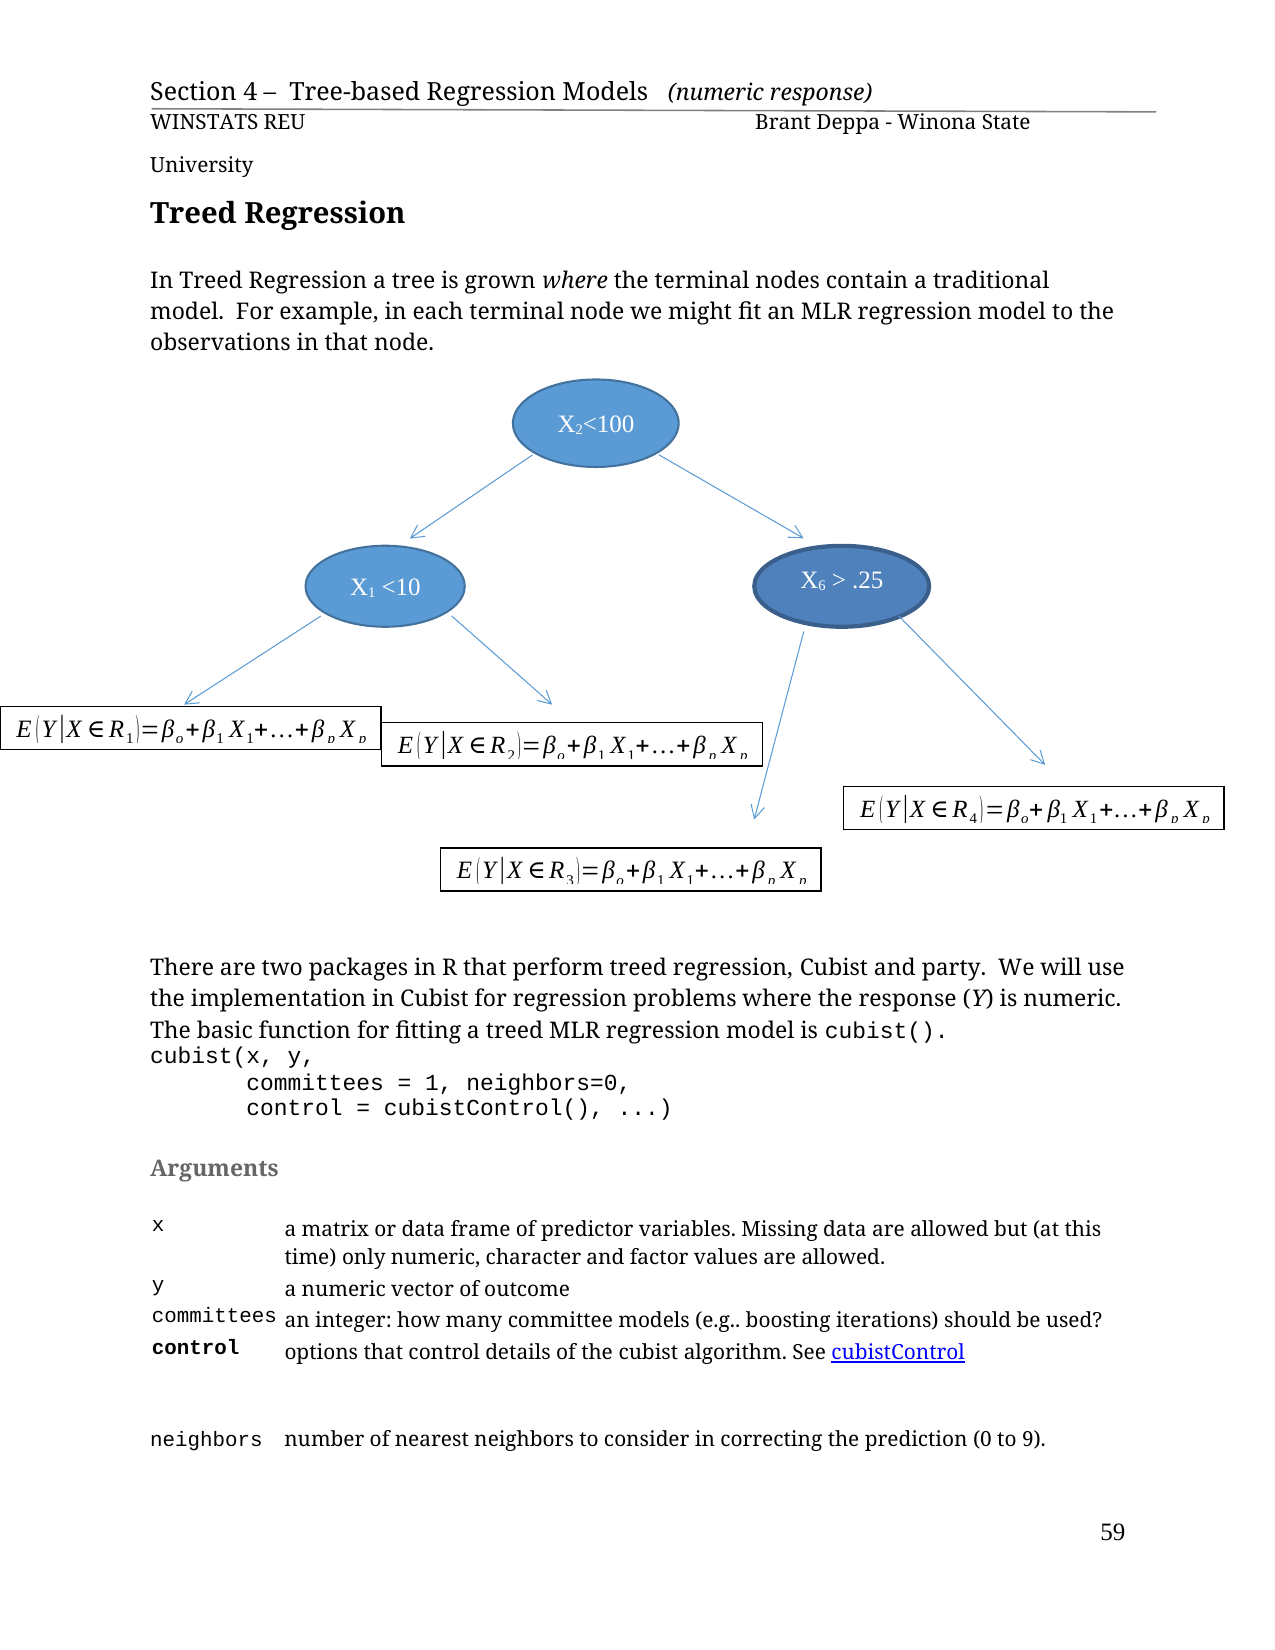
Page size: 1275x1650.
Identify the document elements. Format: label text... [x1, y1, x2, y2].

text Arguments [150, 1152, 1125, 1183]
text There are two packages in R that perform treed regression, Cubist and party. We will use the implementation in Cubist for regression problems where the response (Y) is numeric. The basic function for fitting a treed MLR regression model is cubist(). [150, 951, 1125, 1045]
table_cell committees [150, 1304, 283, 1335]
table_cell control [150, 1335, 283, 1424]
text neighbors number of nearest neighbors to consider in correcting the prediction (0 to 9). [150, 1424, 1125, 1453]
table_cell options that control details of the cubist algorithm. See cubistControl [283, 1335, 1125, 1424]
text committees = 1, neighbors=0, [150, 1071, 1125, 1097]
text control = cubistControl(), ...) [150, 1097, 1125, 1123]
text Treed Regression [150, 193, 1125, 232]
table_cell an integer: how many committee models (e.g.. boosting iterations) should be used? [283, 1304, 1125, 1335]
table_cell a numeric vector of outcome [283, 1272, 1125, 1304]
table_header x [150, 1212, 283, 1272]
table_header a matrix or data frame of predictor variables. Missing data are allowed but (at this time) only numeric, character and factor values are allowed. [283, 1212, 1125, 1272]
text cubist(x, y, [150, 1045, 1125, 1071]
table_cell y [150, 1272, 283, 1304]
text In Treed Regression a tree is grown where the terminal nodes contain a traditional model. For example, in each terminal node we might fit an MLR regression model to the observations in that node. [150, 263, 1125, 357]
